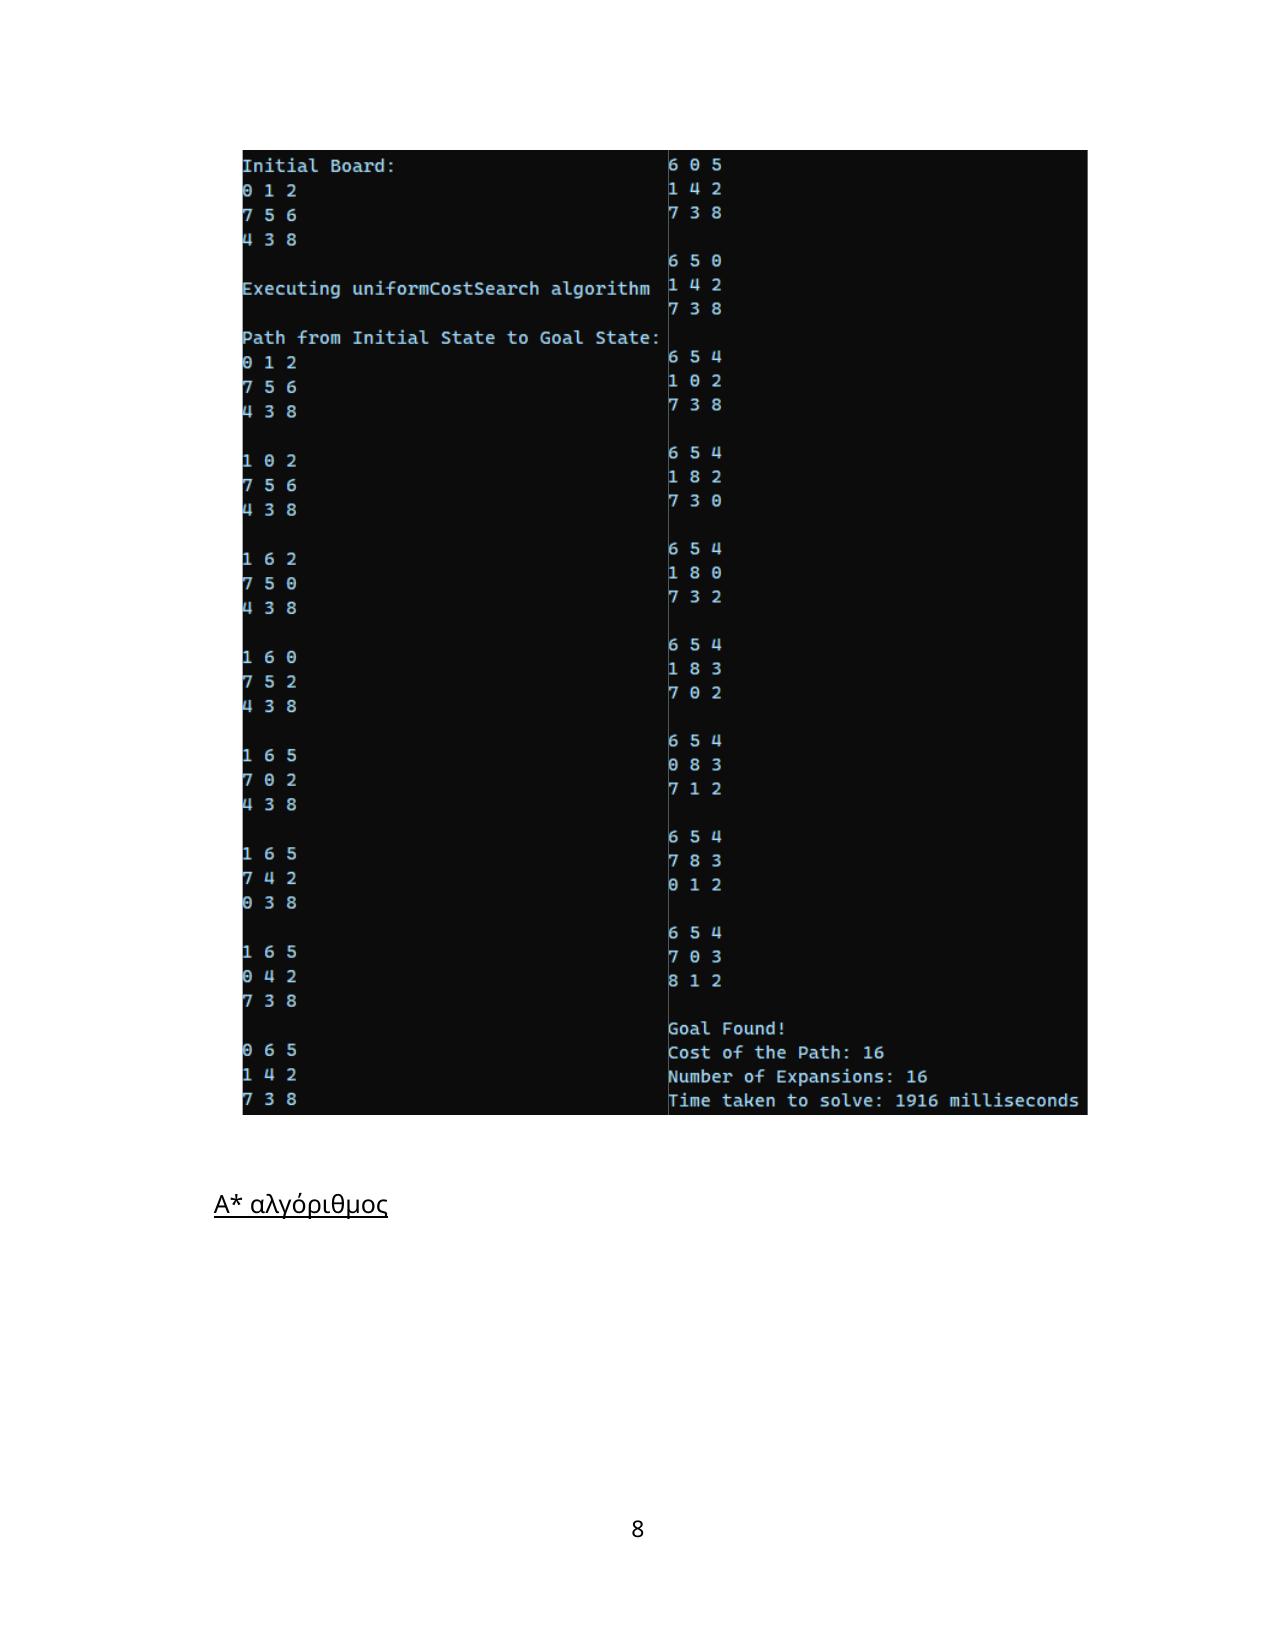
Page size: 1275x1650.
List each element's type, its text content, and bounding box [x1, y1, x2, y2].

text A* αλγόριθμος [187, 1187, 1087, 1221]
picture [242, 150, 1088, 1115]
